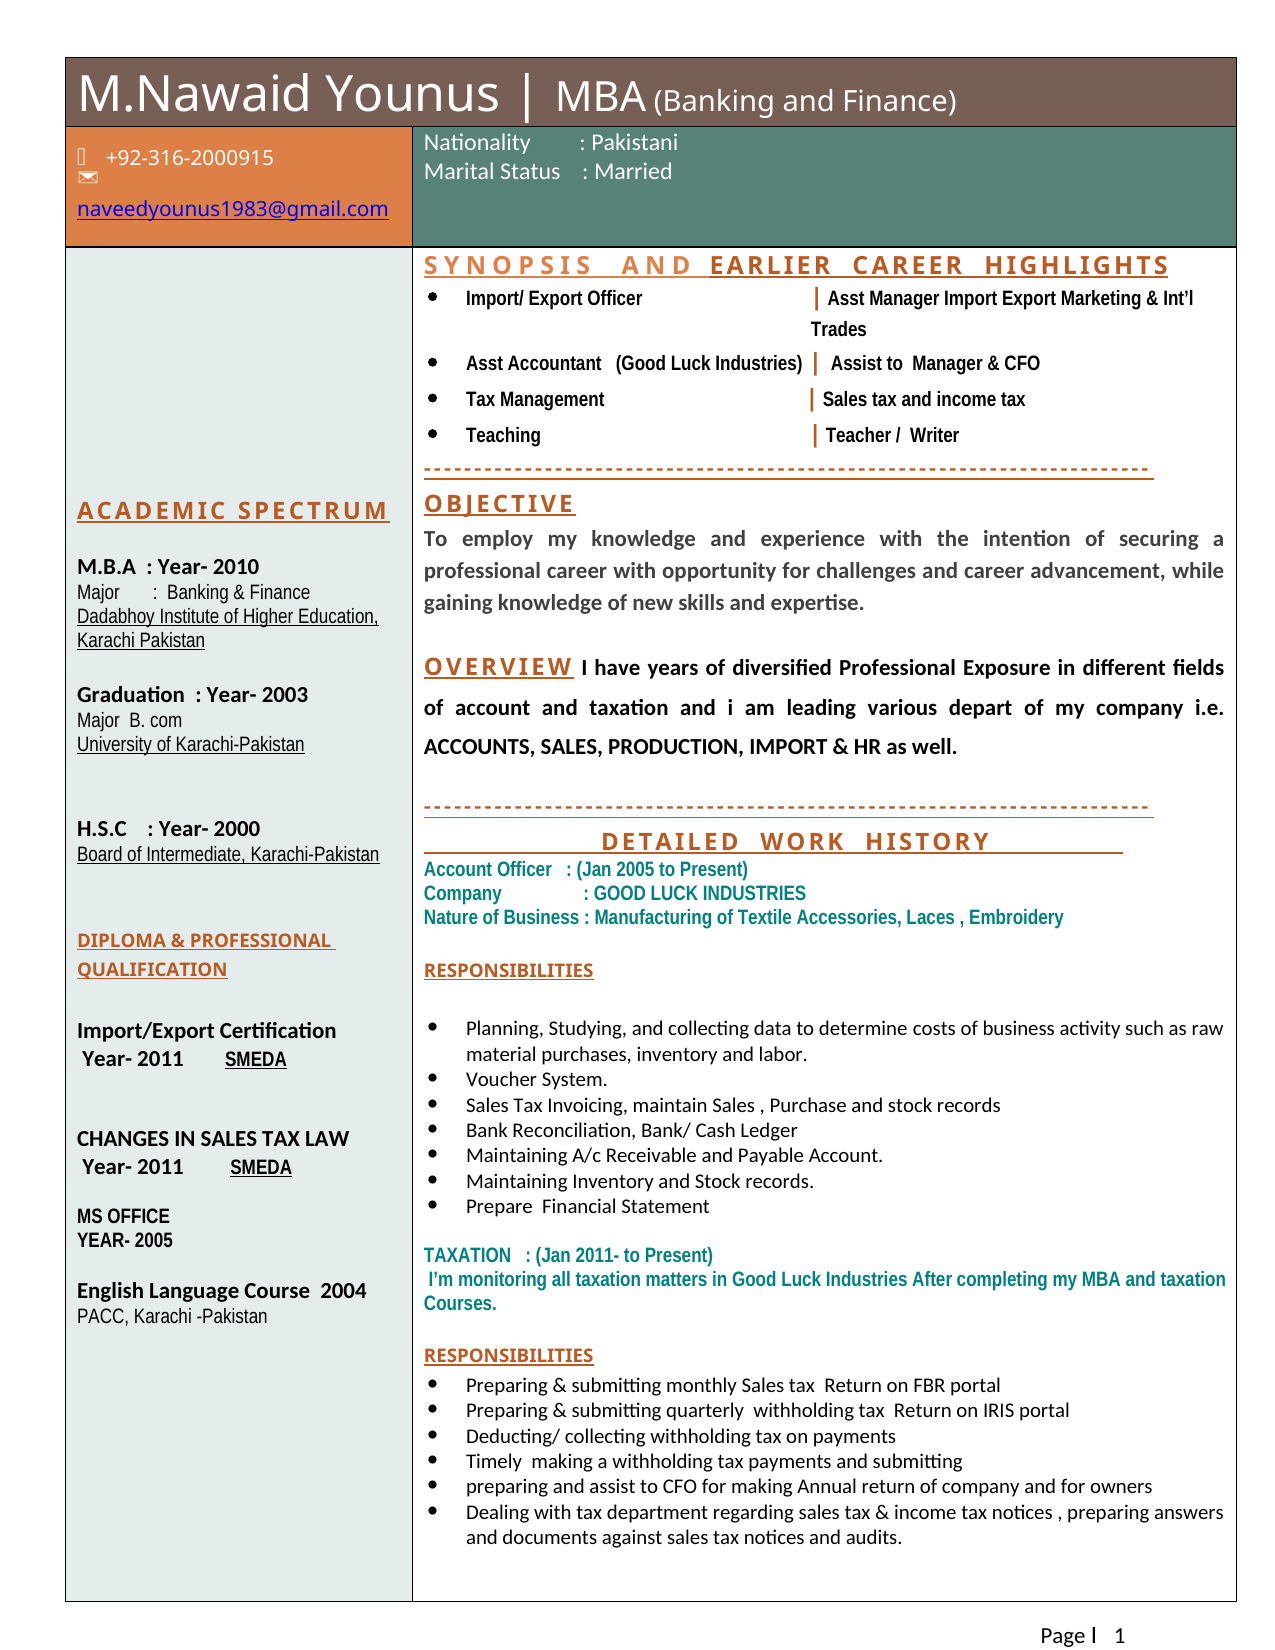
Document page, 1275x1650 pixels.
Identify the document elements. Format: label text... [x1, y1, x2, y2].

table_cell Nationality : Pakistani Marital Status : Married [413, 127, 1236, 246]
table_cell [413, 248, 1236, 1601]
table_header M.Nawaid Younus | MBA (Banking and Finance) [66, 58, 1236, 126]
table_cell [66, 248, 412, 1601]
table_cell +92-316-2000915 naveedyounus1983@gmail.com [66, 127, 412, 246]
